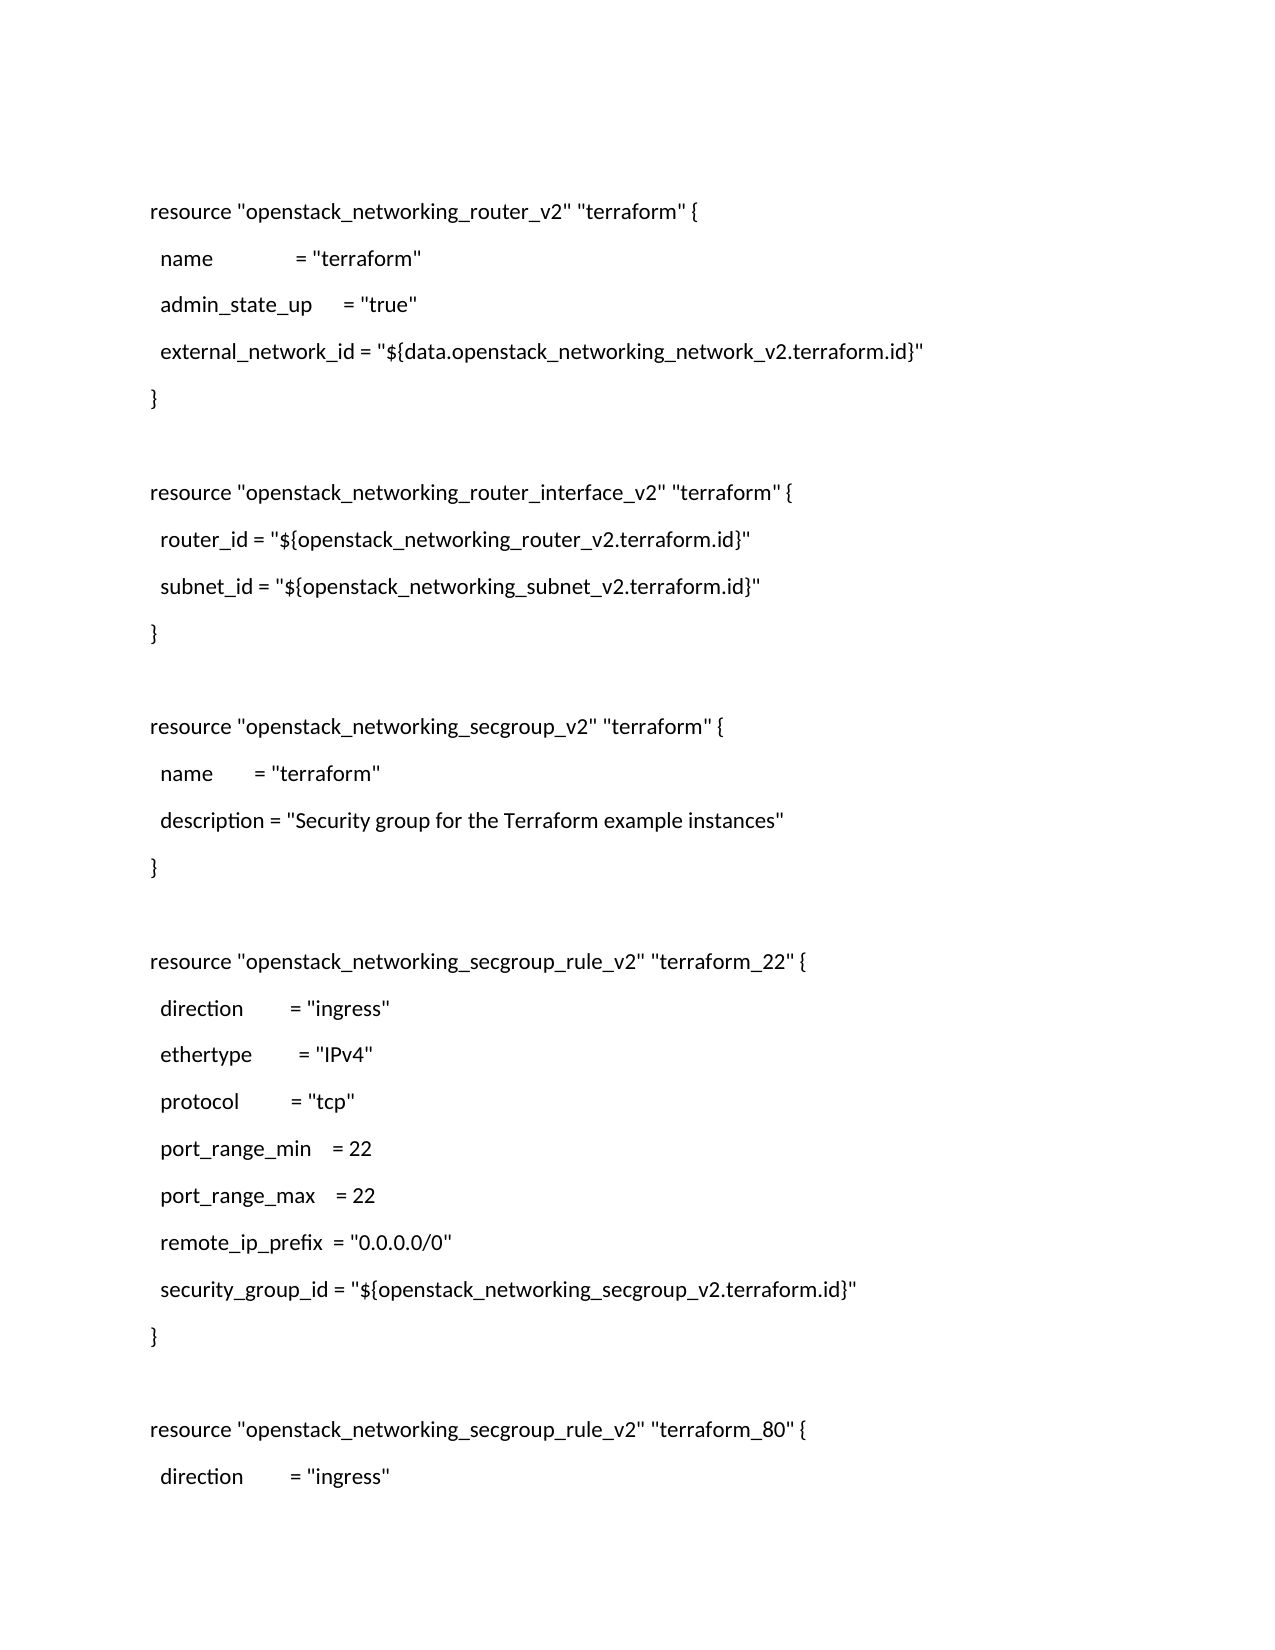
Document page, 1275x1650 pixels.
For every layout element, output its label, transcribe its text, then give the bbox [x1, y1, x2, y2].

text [150, 1275, 1125, 1303]
text description = "Security group for the Terraform example instances" [150, 806, 1125, 834]
text protocol = "tcp" [150, 1087, 1125, 1116]
text resource "openstack_networking_secgroup_rule_v2" "terraform_80" { [150, 1416, 1125, 1444]
text port_range_min = 22 [150, 1134, 1125, 1162]
text resource "openstack_networking_router_interface_v2" "terraform" { [150, 478, 1125, 506]
text resource "openstack_networking_router_v2" "terraform" { [150, 197, 1125, 225]
text name = "terraform" [150, 244, 1125, 272]
text ethertype = "IPv4" [150, 1041, 1125, 1069]
text direction = "ingress" [150, 1462, 1125, 1491]
text external_network_id = "${data.openstack_networking_network_v2.terraform.id}" [150, 337, 1125, 366]
text port_range_max = 22 [150, 1181, 1125, 1209]
text subnet_id = "${openstack_networking_subnet_v2.terraform.id}" [150, 572, 1125, 600]
text router_id = "${openstack_networking_router_v2.terraform.id}" [150, 525, 1125, 553]
text admin_state_up = "true" [150, 291, 1125, 319]
text } [150, 384, 1125, 412]
text } [150, 1322, 1125, 1350]
text direction = "ingress" [150, 994, 1125, 1022]
text resource "openstack_networking_secgroup_rule_v2" "terraform_22" { [150, 947, 1125, 975]
text resource "openstack_networking_secgroup_v2" "terraform" { [150, 712, 1125, 741]
text } [150, 619, 1125, 647]
text remote_ip_prefix = "0.0.0.0/0" [150, 1228, 1125, 1256]
text } [150, 853, 1125, 881]
text name = "terraform" [150, 759, 1125, 787]
